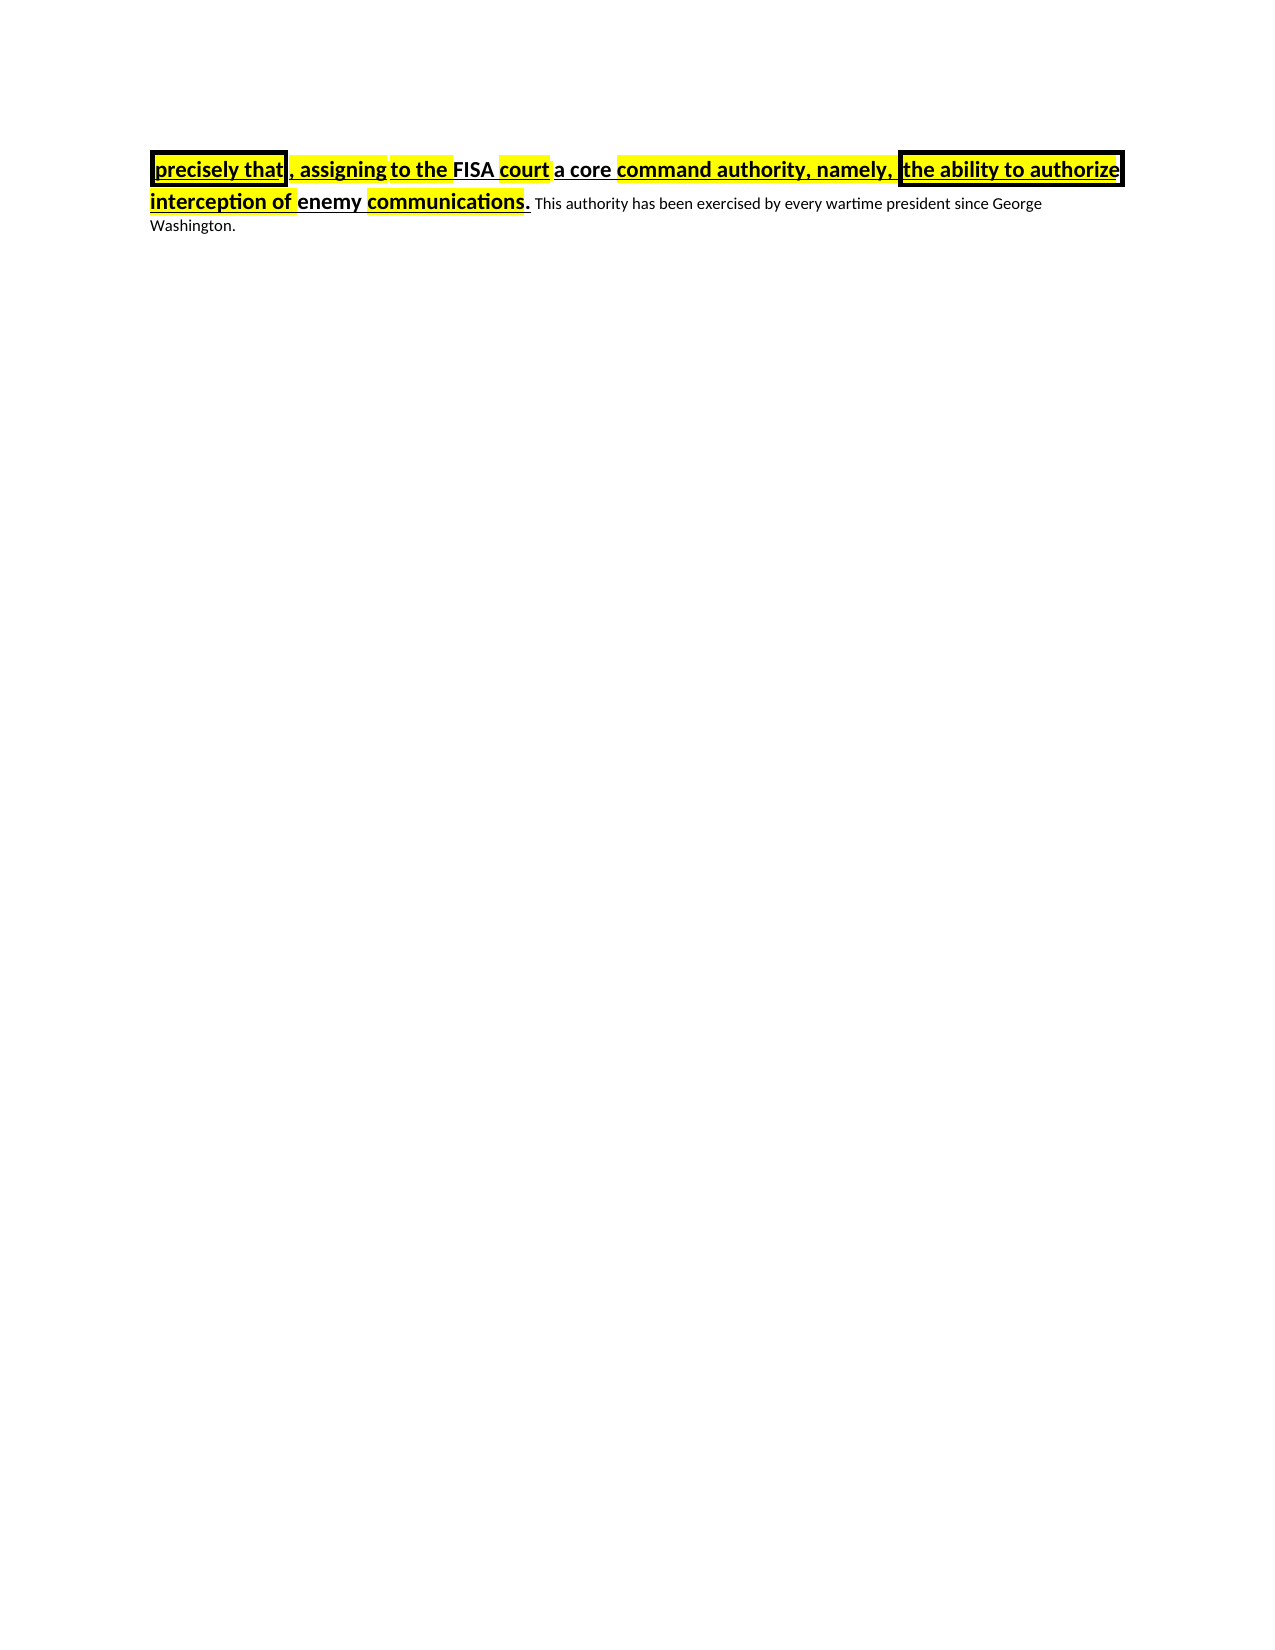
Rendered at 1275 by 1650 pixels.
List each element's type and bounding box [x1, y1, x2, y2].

text [150, 180, 1125, 236]
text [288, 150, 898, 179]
